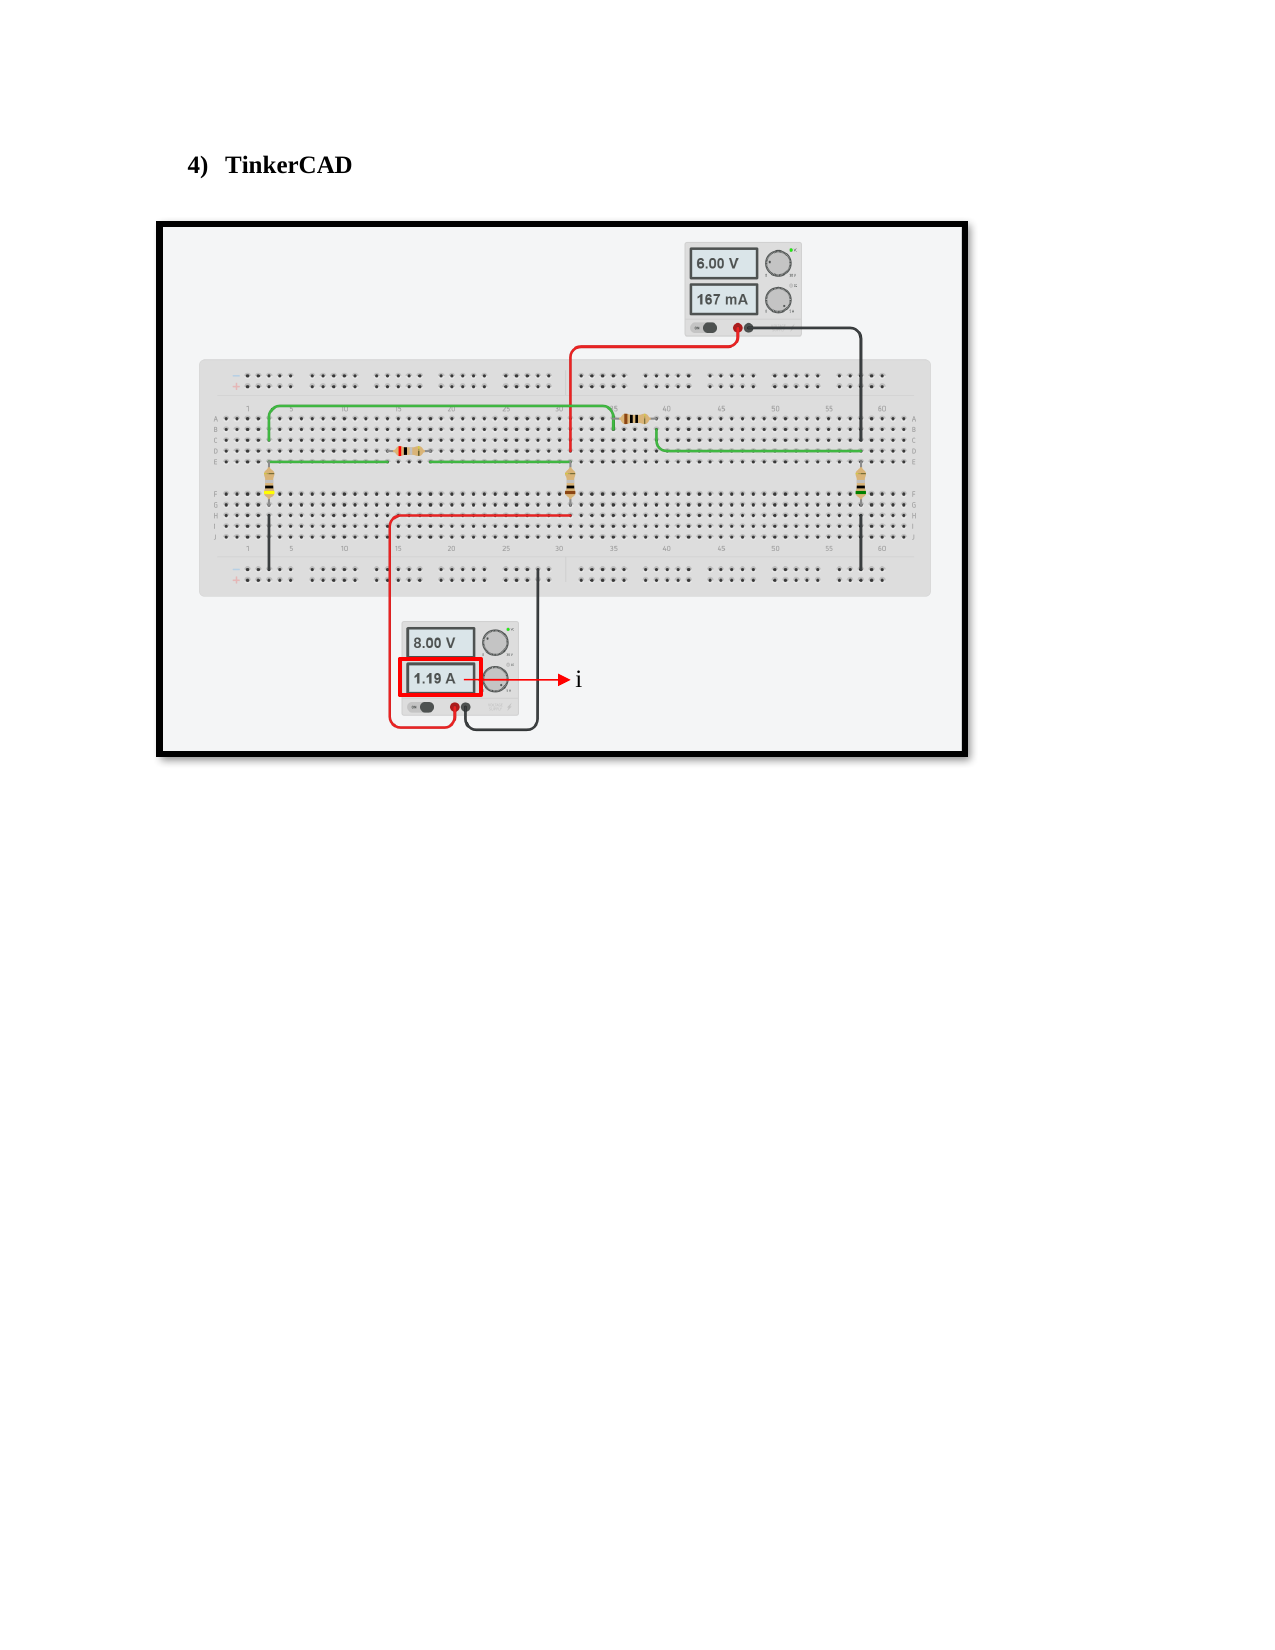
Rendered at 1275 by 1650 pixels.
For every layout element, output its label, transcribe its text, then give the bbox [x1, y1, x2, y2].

list TinkerCAD [187, 150, 1125, 179]
picture [163, 227, 962, 751]
